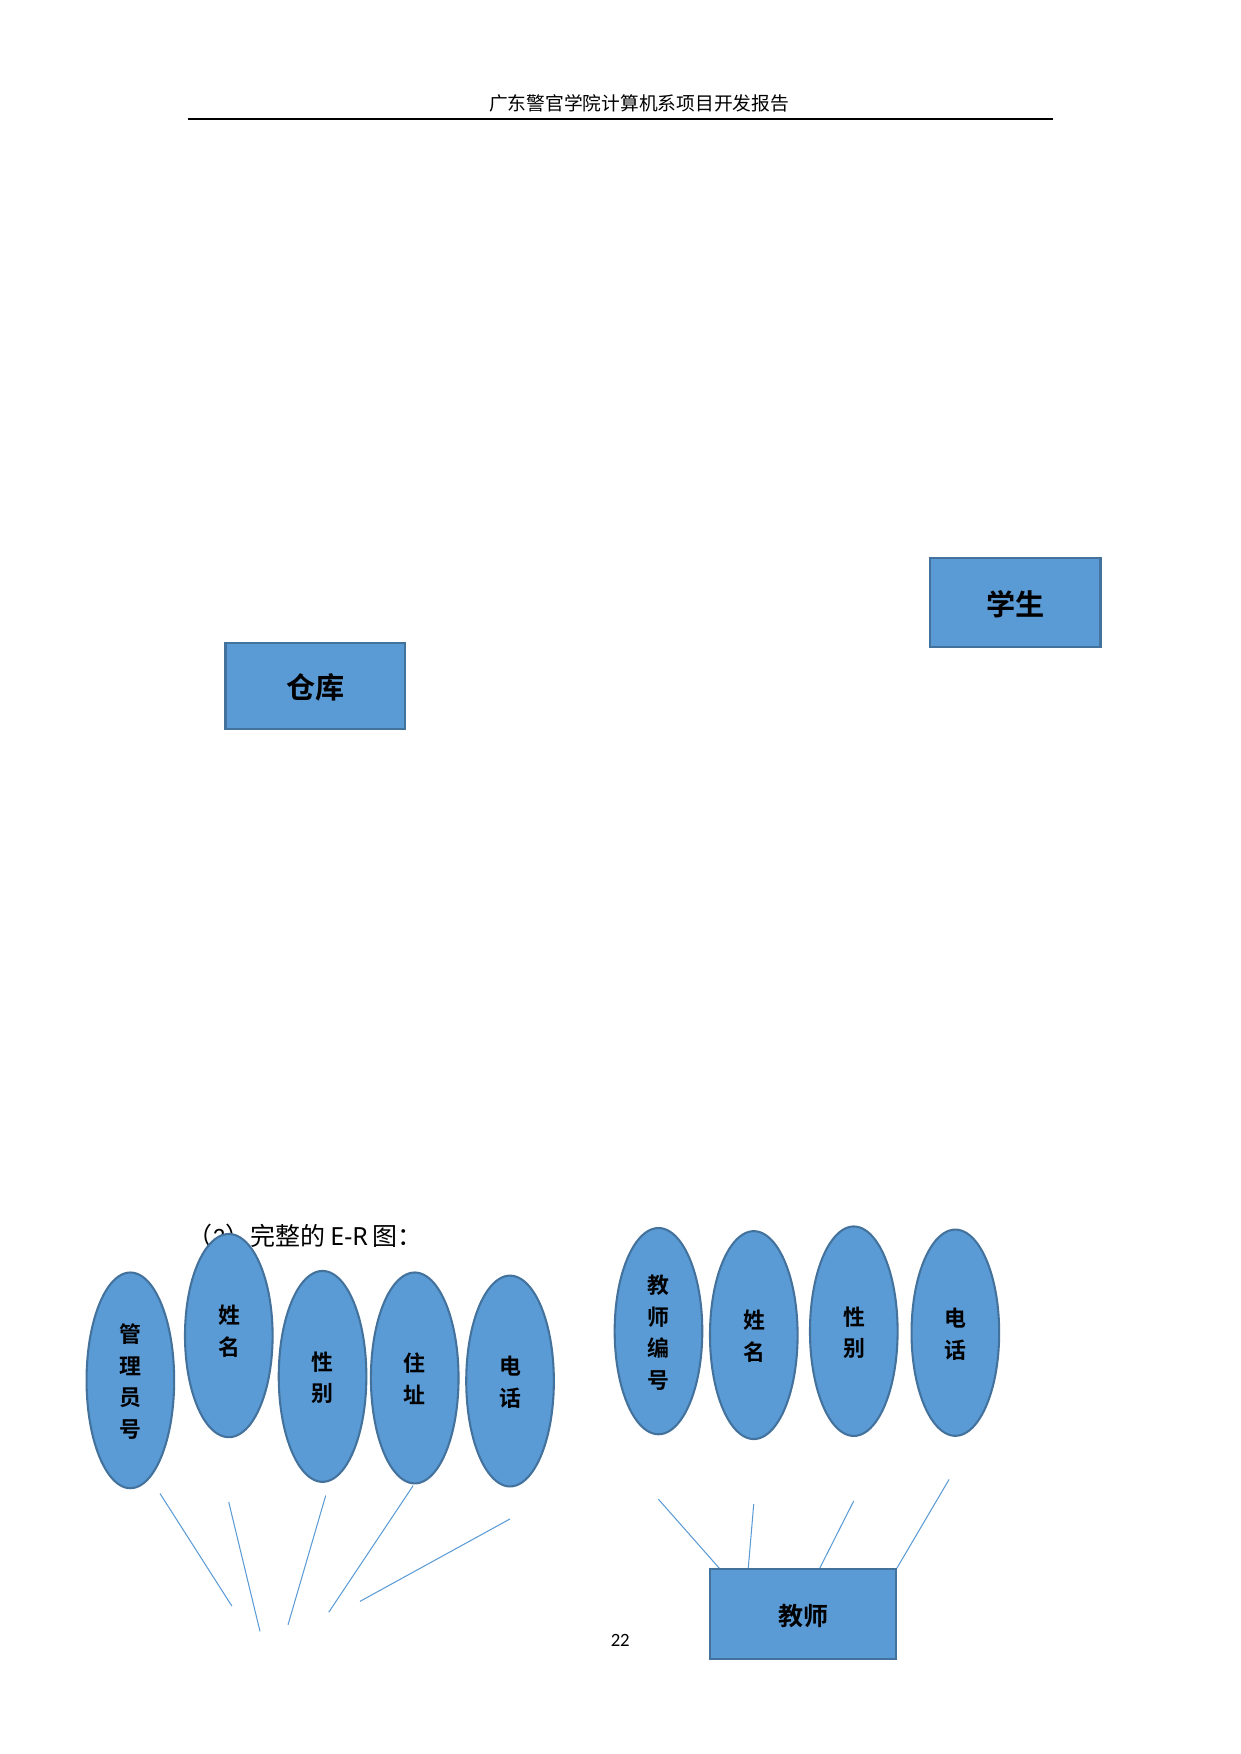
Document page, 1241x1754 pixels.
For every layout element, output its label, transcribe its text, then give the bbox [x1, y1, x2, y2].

text （3）完整的E-R图： [187, 1202, 1053, 1267]
